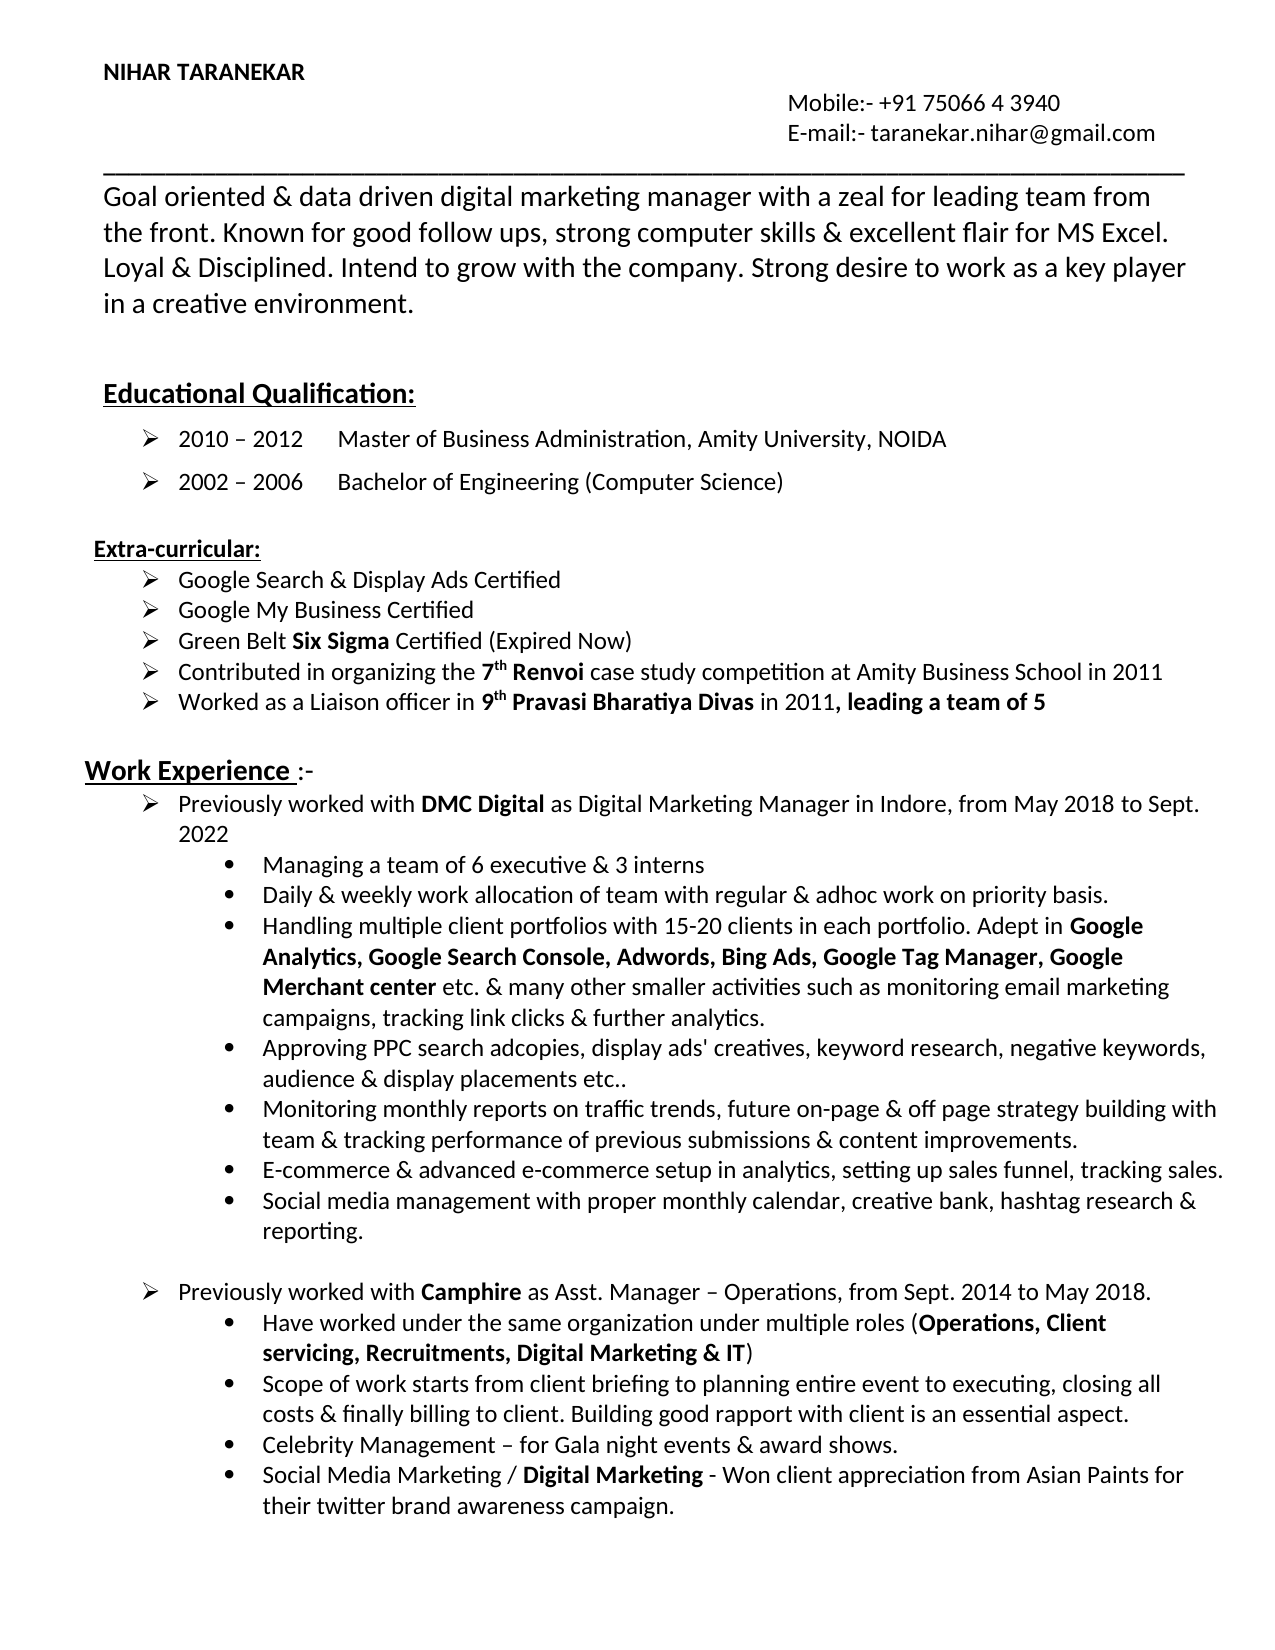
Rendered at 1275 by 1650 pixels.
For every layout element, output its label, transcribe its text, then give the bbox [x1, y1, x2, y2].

list Celebrity Management – for Gala night events & award shows. [225, 1429, 1191, 1459]
text NIHAR TARANEKAR [103, 56, 1191, 87]
list Managing a team of 6 executive & 3 interns [187, 849, 1191, 879]
list E-commerce & advanced e-commerce setup in analytics, setting up sales funnel, tracking sales. [187, 1154, 1191, 1185]
text Goal oriented & data driven digital marketing manager with a zeal for leading team from the front. Known for good follow ups, strong computer skills & excellent flair for MS Excel. Loyal & Disciplined. Intend to grow with the company. Strong desire to work as a key player in a creative environment. [103, 178, 1191, 321]
list Worked as a Liaison officer in 9th Pravasi Bharatiya Divas in 2011, leading a team of 5 [141, 686, 1191, 717]
list Scope of work starts from client briefing to planning entire event to executing, closing all costs & finally billing to client. Building good rapport with client is an essential aspect. [225, 1368, 1191, 1429]
list Contributed in organizing the 7th Renvoi case study competition at Amity Business School in 2011 [141, 656, 1191, 686]
list Monitoring monthly reports on traffic trends, future on-page & off page strategy building with team & tracking performance of previous submissions & content improvements. [187, 1093, 1191, 1154]
text Mobile:- +91 75066 4 3940 [712, 87, 1247, 117]
text Work Experience :- [84, 752, 1191, 788]
list Green Belt Six Sigma Certified (Expired Now) [141, 625, 1191, 656]
list Social media management with proper monthly calendar, creative bank, hashtag research & reporting. [187, 1185, 1191, 1246]
list Google My Business Certified [141, 595, 1191, 625]
text Educational Qualification: [103, 375, 1191, 411]
text _______________________________________________________________________________________ [103, 148, 1191, 178]
list Approving PPC search adcopies, display ads' creatives, keyword research, negative keywords, audience & display placements etc.. [187, 1032, 1191, 1093]
list Social Media Marketing / Digital Marketing - Won client appreciation from Asian Paints for their twitter brand awareness campaign. [225, 1459, 1191, 1521]
list Daily & weekly work allocation of team with regular & adhoc work on priority basis. [187, 879, 1191, 910]
list Handling multiple client portfolios with 15-20 clients in each portfolio. Adept in Google Analytics, Google Search Console, Adwords, Bing Ads, Google Tag Manager, Google Merchant center etc. & many other smaller activities such as monitoring email marketing campaigns, tracking link clicks & further analytics. [187, 910, 1191, 1032]
list 2010 – 2012 Master of Business Administration, Amity University, NOIDA [141, 423, 1191, 454]
text E-mail:- taranekar.nihar@gmail.com [712, 117, 1247, 148]
list Previously worked with DMC Digital as Digital Marketing Manager in Indore, from May 2018 to Sept. 2022 [141, 788, 1237, 849]
text Extra-curricular: [94, 534, 1191, 564]
list Google Search & Display Ads Certified [141, 564, 1191, 595]
list Previously worked with Camphire as Asst. Manager – Operations, from Sept. 2014 to May 2018. [141, 1276, 1191, 1307]
list Have worked under the same organization under multiple roles (Operations, Client servicing, Recruitments, Digital Marketing & IT) [225, 1307, 1191, 1368]
list 2002 – 2006 Bachelor of Engineering (Computer Science) [141, 466, 1191, 497]
